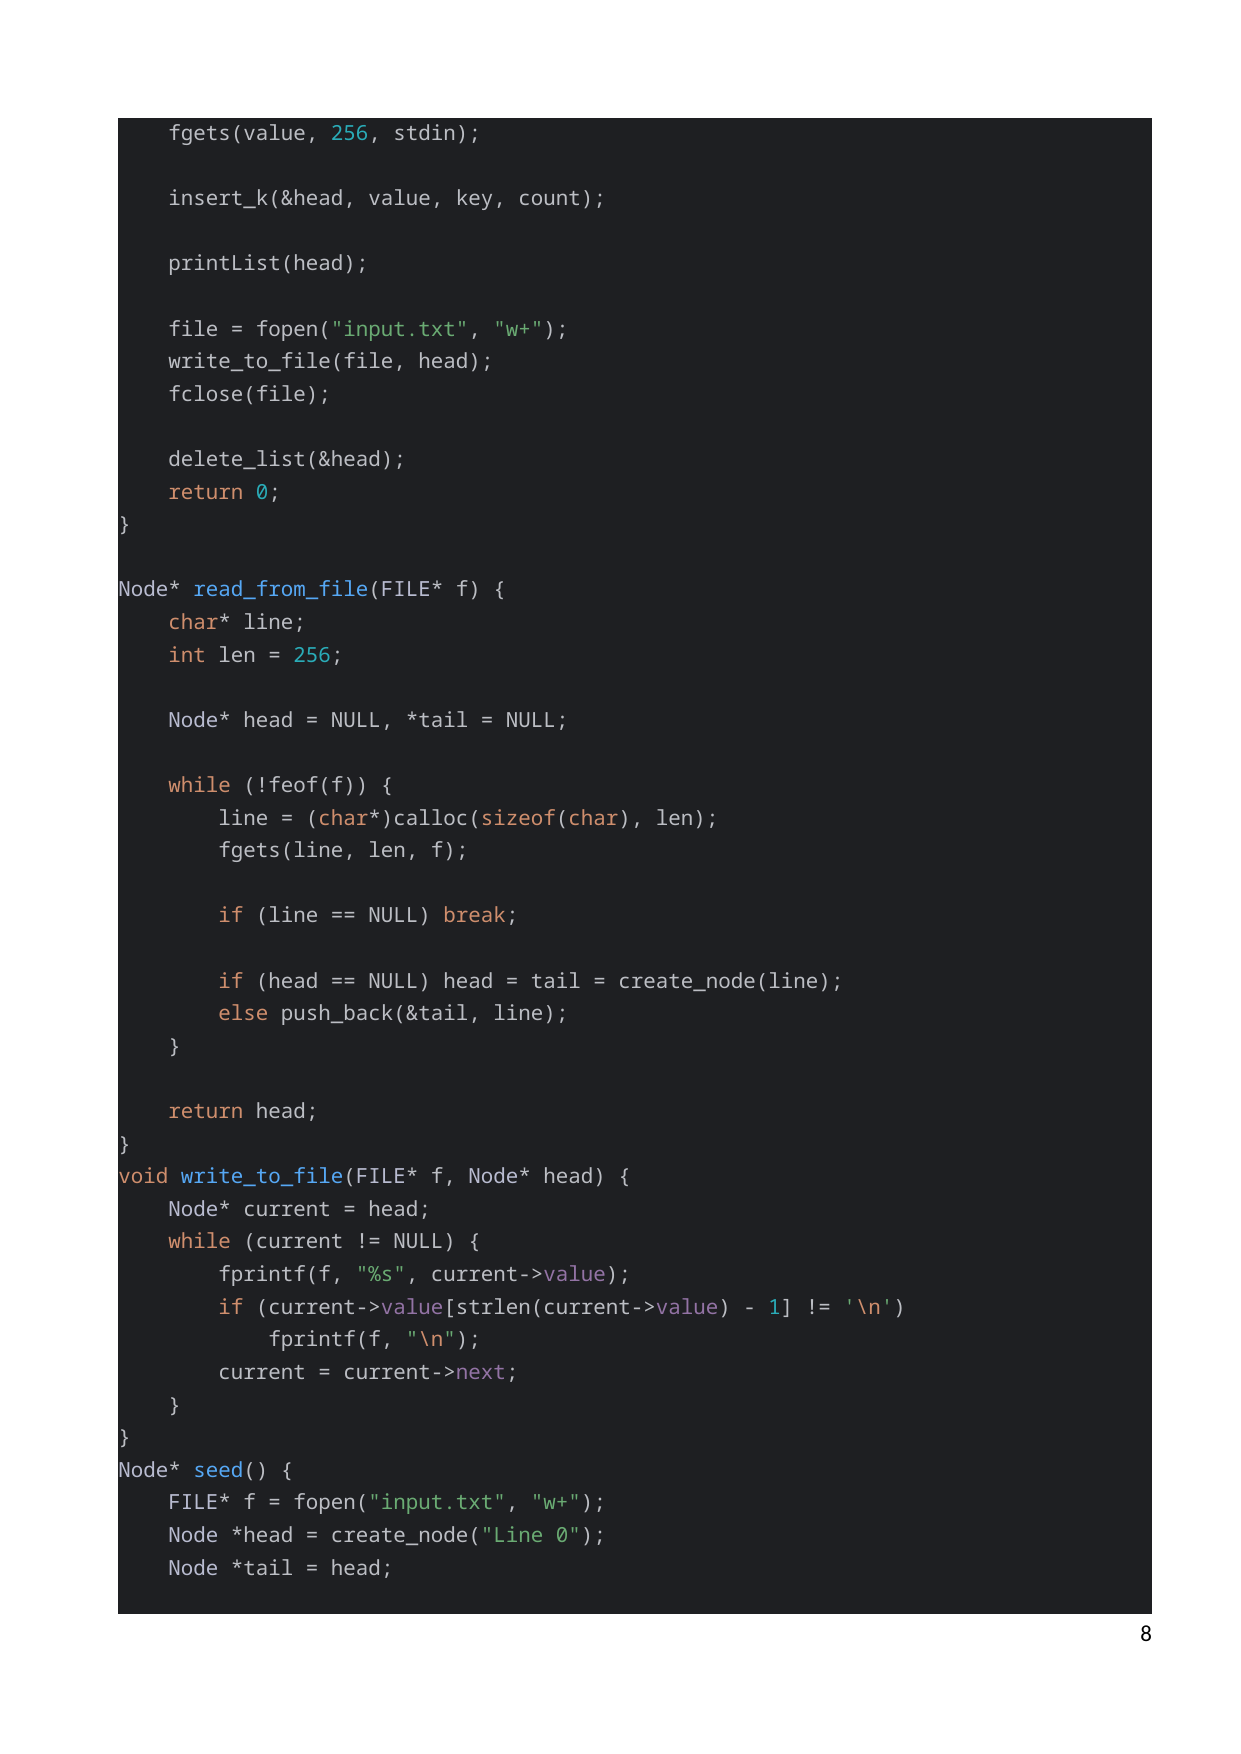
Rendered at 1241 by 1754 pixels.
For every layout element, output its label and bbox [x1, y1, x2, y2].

text [118, 118, 1152, 1614]
